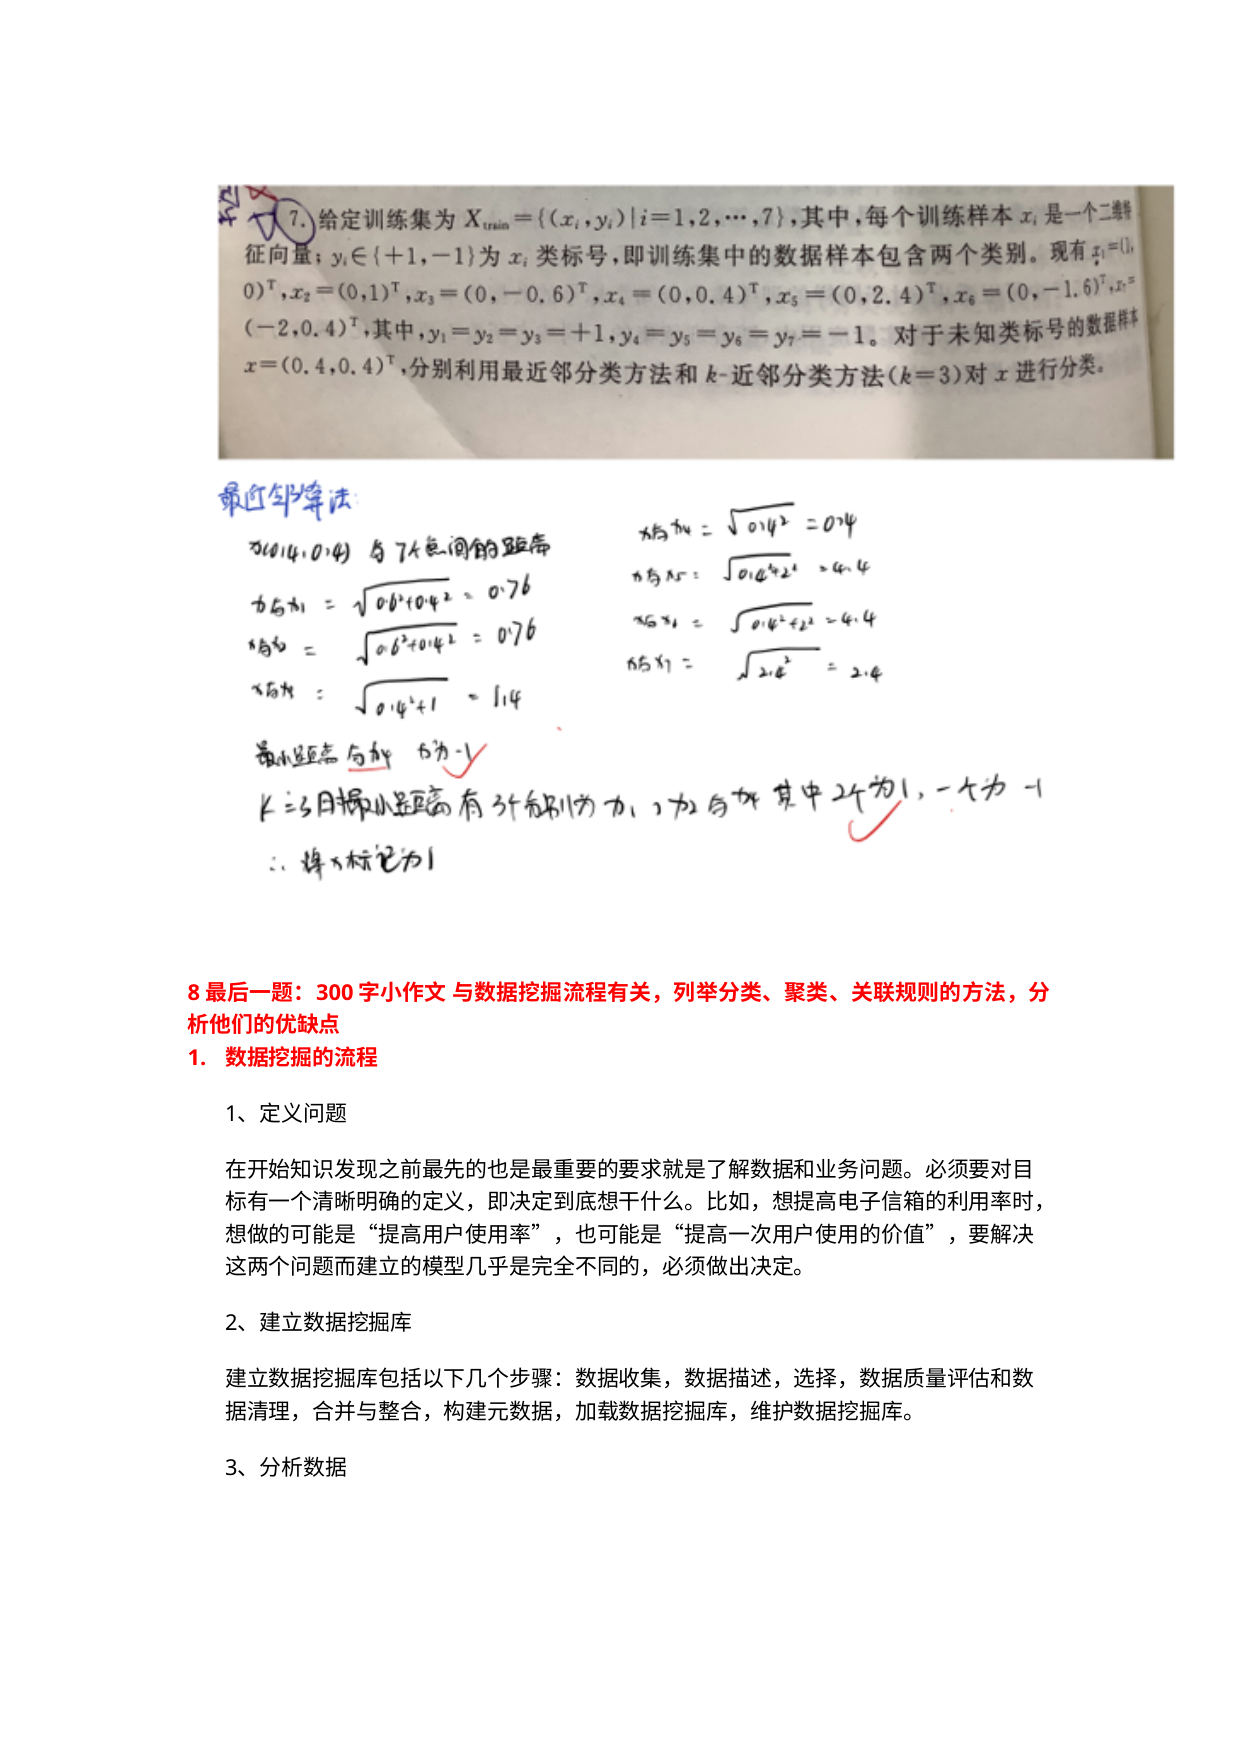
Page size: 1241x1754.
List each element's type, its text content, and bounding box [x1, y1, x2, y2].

text 1、定义问题 [225, 1095, 1053, 1128]
text 建立数据挖掘库包括以下几个步骤：数据收集，数据描述，选择，数据质量评估和数据清理，合并与整合，构建元数据，加载数据挖掘库，维护数据挖掘库。 [225, 1361, 1053, 1426]
list 数据挖掘的流程 [187, 1039, 1053, 1072]
text 3、分析数据 [225, 1449, 1053, 1482]
text 在开始知识发现之前最先的也是最重要的要求就是了解数据和业务问题。必须要对目标有一个清晰明确的定义，即决定到底想干什么。比如，想提高电子信箱的利用率时，想做的可能是“提高用户使用率”，也可能是“提高一次用户使用的价值”，要解决这两个问题而建立的模型几乎是完全不同的，必须做出决定。 [225, 1151, 1053, 1281]
picture [187, 162, 1241, 910]
text 2、建立数据挖掘库 [225, 1305, 1053, 1337]
text 8最后一题：300字小作文 与数据挖掘流程有关，列举分类、聚类、关联规则的方法，分析他们的优缺点 [187, 974, 1053, 1039]
